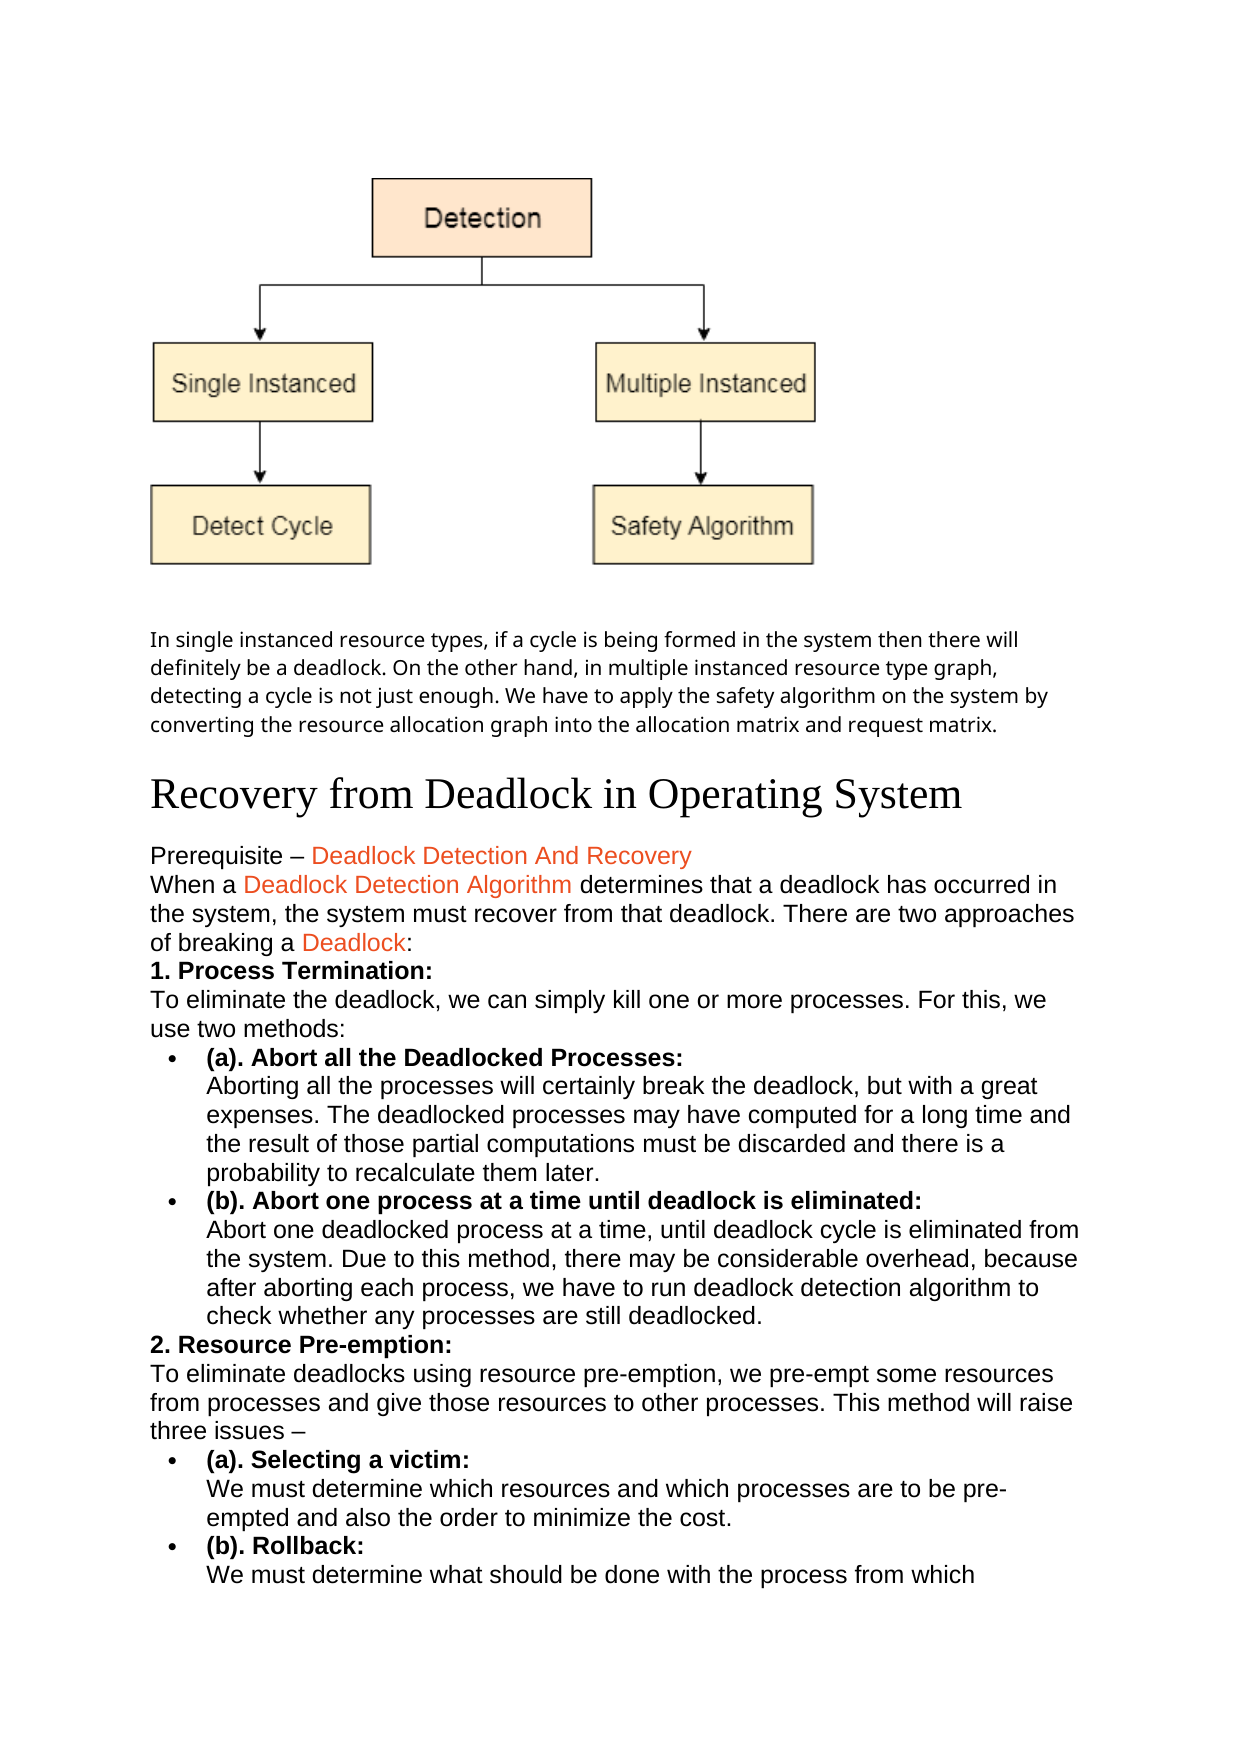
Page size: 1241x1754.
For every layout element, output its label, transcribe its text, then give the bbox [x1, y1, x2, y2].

text 1. Process Termination: To eliminate the deadlock, we can simply kill one or more processes. For this, we use two methods: [150, 956, 1090, 1043]
list (a). Abort all the Deadlocked Processes: Aborting all the processes will certainly break the deadlock, but with a great expenses. The deadlocked processes may have computed for a long time and the result of those partial computations must be discarded and there is a probability to recalculate them later. [169, 1043, 1090, 1186]
picture [150, 178, 816, 568]
list (b). Abort one process at a time until deadlock is eliminated: Abort one deadlocked process at a time, until deadlock cycle is eliminated from the system. Due to this method, there may be considerable overhead, because after aborting each process, we have to run deadlock detection algorithm to check whether any processes are still deadlocked. [169, 1186, 1090, 1330]
text Prerequisite – Deadlock Detection And Recovery When a Deadlock Detection Algorithm determines that a deadlock has occurred in the system, the system must recover from that deadlock. There are two approaches of breaking a Deadlock: [150, 841, 1090, 956]
text 2. Resource Pre-emption: To eliminate deadlocks using resource pre-emption, we pre-empt some resources from processes and give those resources to other processes. This method will raise three issues – [150, 1330, 1090, 1445]
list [169, 1531, 1090, 1589]
text In single instanced resource types, if a cycle is being formed in the system then there will definitely be a deadlock. On the other hand, in multiple instanced resource type graph, detecting a cycle is not just enough. We have to apply the safety algorithm on the system by converting the resource allocation graph into the allocation matrix and request matrix. [150, 625, 1090, 738]
text Recovery from Deadlock in Operating System [150, 768, 1090, 818]
list (a). Selecting a victim: We must determine which resources and which processes are to be pre-empted and also the order to minimize the cost. [169, 1445, 1090, 1531]
